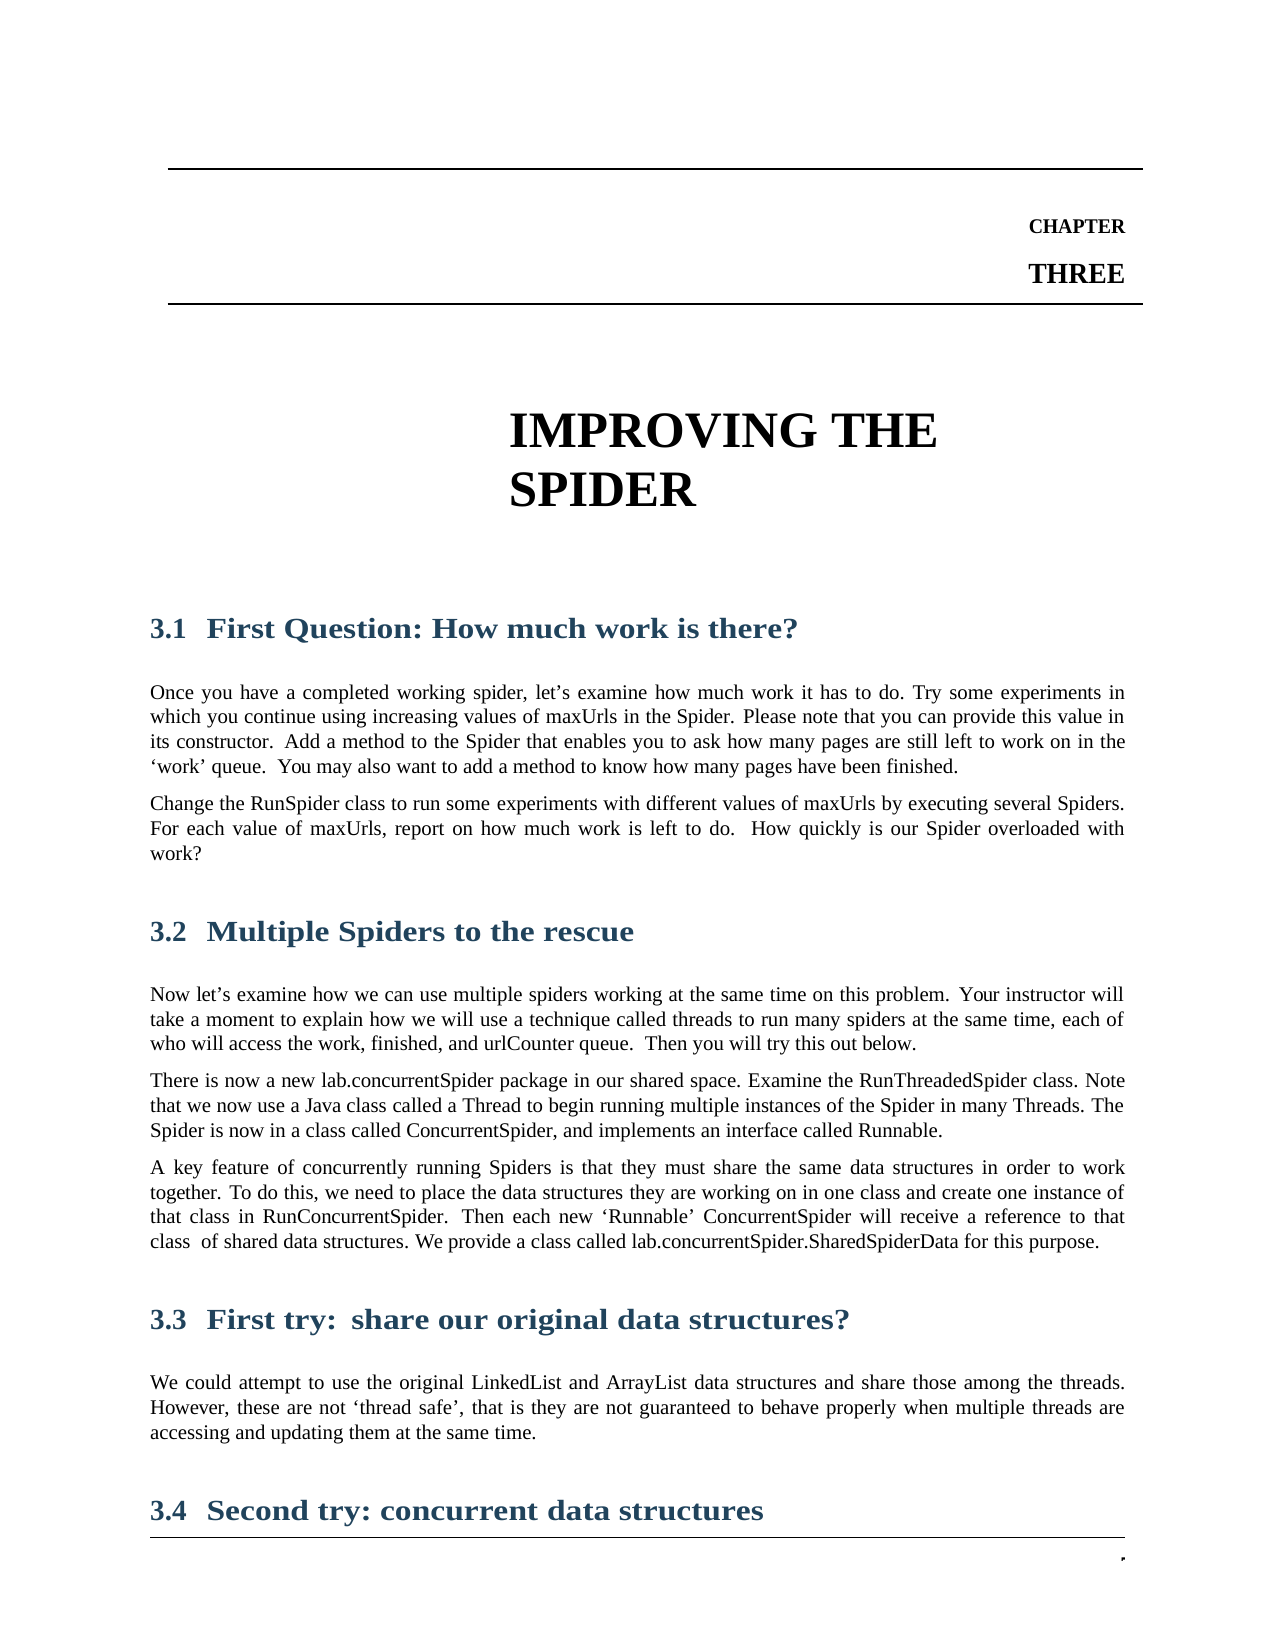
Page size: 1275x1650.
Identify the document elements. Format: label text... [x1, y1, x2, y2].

text A key feature of concurrently running Spiders is that they must share the same data structures in order to work together. To do this, we need to place the data structures they are working on in one class and create one instance of that class in RunConcurrentSpider. Then each new ‘Runnable’ ConcurrentSpider will receive a reference to that class of shared data structures. We provide a class called lab.concurrentSpider.SharedSpiderData for this purpose. [150, 1155, 1125, 1253]
subtitle Multiple Spiders to the rescue [150, 914, 1137, 947]
text IMPROVING THE SPIDER [509, 399, 1137, 517]
subtitle First try: share our original data structures? [150, 1302, 1137, 1336]
subtitle First Question: How much work is there? [150, 612, 1137, 645]
text There is now a new lab.concurrentSpider package in our shared space. Examine the RunThreadedSpider class. Note that we now use a Java class called a Thread to begin running multiple instances of the Spider in many Threads. The Spider is now in a class called ConcurrentSpider, and implements an interface called Runnable. [150, 1068, 1125, 1142]
text Once you have a completed working spider, let’s examine how much work it has to do. Try some experiments in which you continue using increasing values of maxUrls in the Spider. Please note that you can provide this value in its constructor. Add a method to the Spider that enables you to ask how many pages are still left to work on in the ‘work’ queue. You may also want to add a method to know how many pages have been finished. [150, 680, 1125, 778]
text THREE [137, 256, 1125, 289]
text We could attempt to use the original LinkedList and ArrayList data structures and share those among the threads. However, these are not ‘thread safe’, that is they are not guaranteed to behave properly when multiple threads are accessing and updating them at the same time. [150, 1370, 1125, 1444]
text CHAPTER [137, 214, 1125, 238]
text Change the RunSpider class to run some experiments with different values of maxUrls by executing several Spiders. For each value of maxUrls, report on how much work is left to do. How quickly is our Spider overloaded with work? [150, 791, 1125, 864]
subtitle Second try: concurrent data structures [150, 1493, 1137, 1526]
text Now let’s examine how we can use multiple spiders working at the same time on this problem. Your instructor will take a moment to explain how we will use a technique called threads to run many spiders at the same time, each of who will access the work, finished, and urlCounter queue. Then you will try this out below. [150, 982, 1125, 1055]
